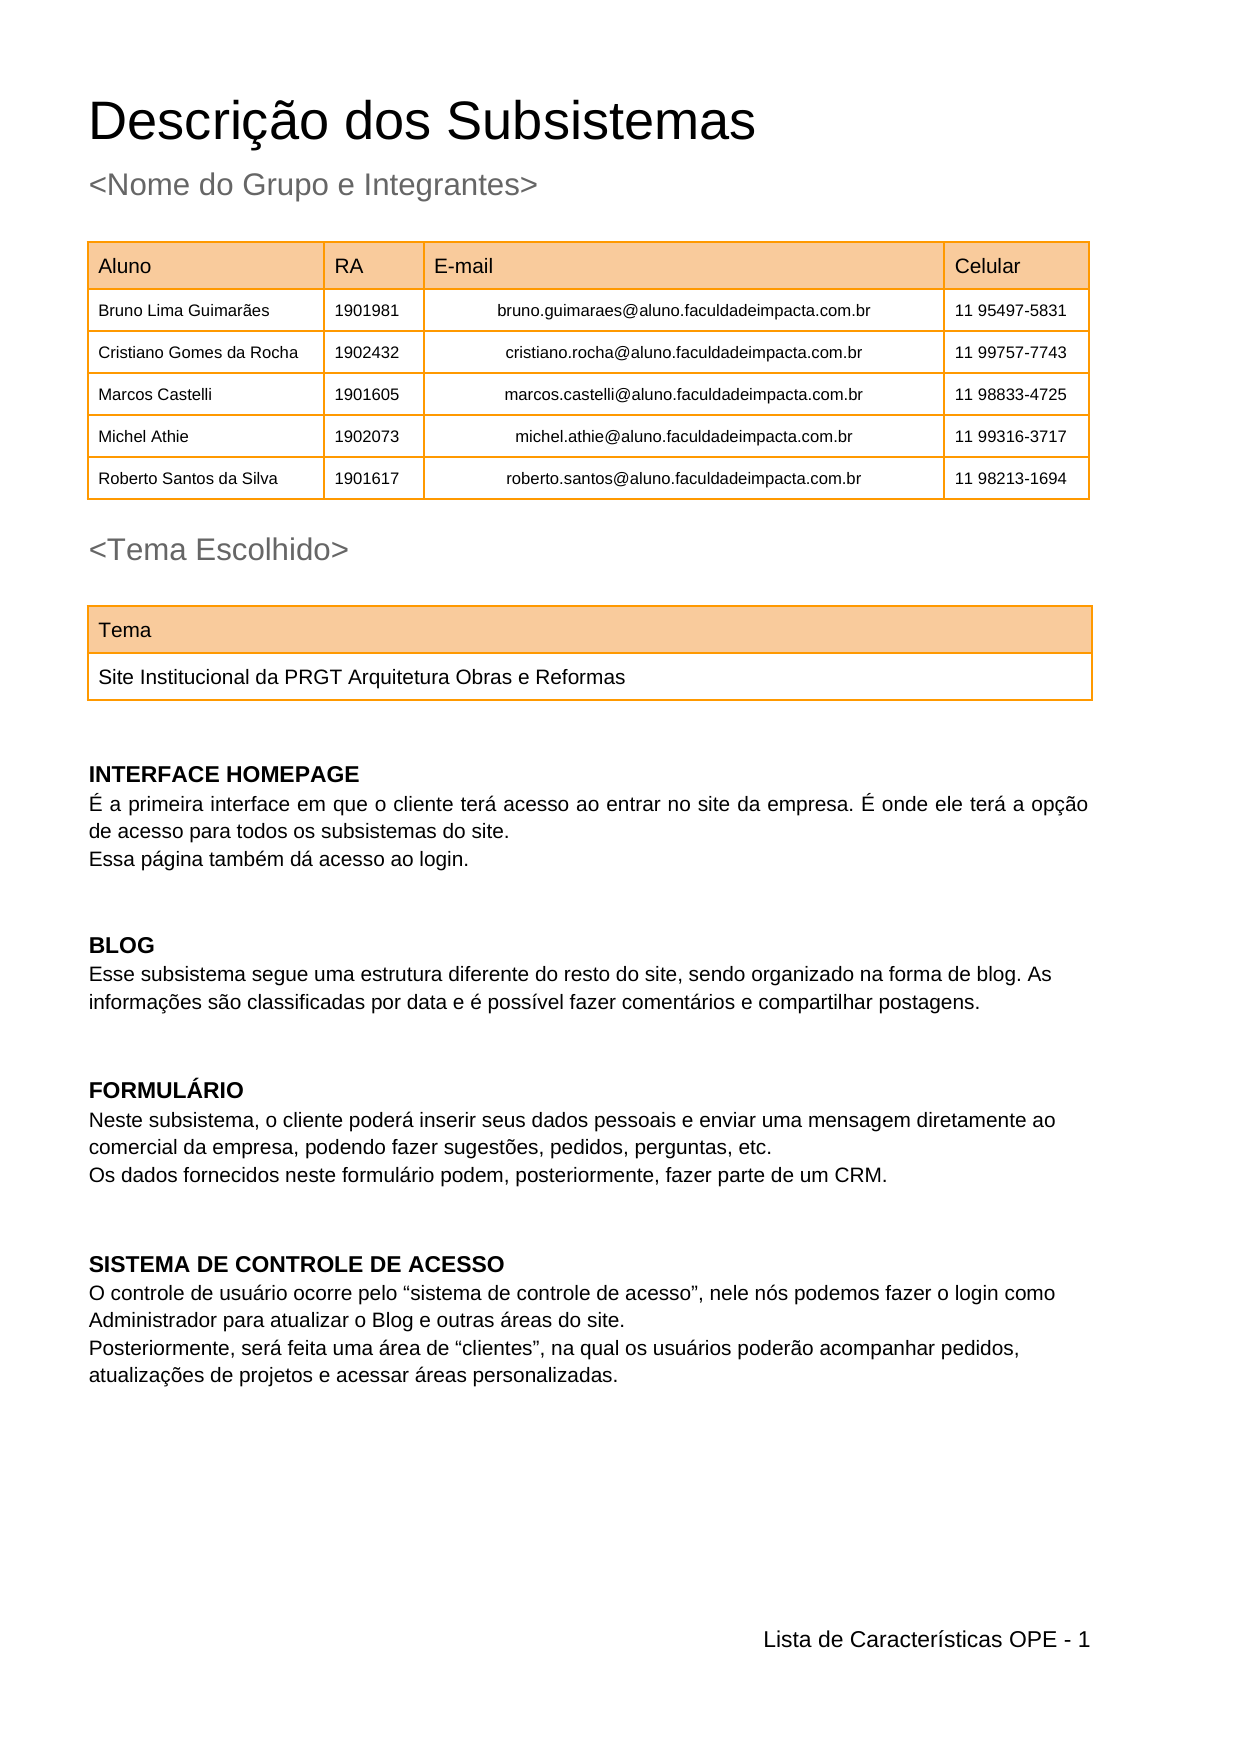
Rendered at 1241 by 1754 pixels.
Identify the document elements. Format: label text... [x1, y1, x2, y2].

table_cell marcos.castelli@aluno.faculdadeimpacta.com.br [425, 374, 943, 414]
table_cell Marcos Castelli [89, 374, 323, 414]
table_cell 11 95497-5831 [945, 290, 1088, 330]
table_header Aluno [89, 243, 323, 288]
text Os dados fornecidos neste formulário podem, posteriormente, fazer parte de um CRM. [88, 1163, 1090, 1187]
text É a primeira interface em que o cliente terá acesso ao entrar no site da empresa. É onde ele terá a opção de acesso para todos os subsistemas do site. [88, 792, 1090, 843]
table_cell Site Institucional da PRGT Arquitetura Obras e Reformas [89, 654, 1091, 699]
table_cell 11 99757-7743 [945, 332, 1088, 372]
text Neste subsistema, o cliente poderá inserir seus dados pessoais e enviar uma mensagem diretamente ao comercial da empresa, podendo fazer sugestões, pedidos, perguntas, etc. [88, 1108, 1090, 1159]
text Esse subsistema segue uma estrutura diferente do resto do site, sendo organizado na forma de blog. As informações são classificadas por data e é possível fazer comentários e compartilhar postagens. [88, 962, 1090, 1013]
title Descrição dos Subsistemas [88, 88, 1090, 151]
text FORMULÁRIO [88, 1077, 1090, 1104]
text SISTEMA DE CONTROLE DE ACESSO [88, 1251, 1090, 1277]
table_cell 11 98833-4725 [945, 374, 1088, 414]
text Essa página também dá acesso ao login. [88, 847, 1090, 871]
table_cell 11 99316-3717 [945, 416, 1088, 456]
table_cell bruno.guimaraes@aluno.faculdadeimpacta.com.br [425, 290, 943, 330]
table_cell cristiano.rocha@aluno.faculdadeimpacta.com.br [425, 332, 943, 372]
table_cell Bruno Lima Guimarães [89, 290, 323, 330]
table_cell Michel Athie [89, 416, 323, 456]
table_cell 1902432 [325, 332, 423, 372]
table_cell Roberto Santos da Silva [89, 458, 323, 498]
table_header Tema [89, 607, 1091, 652]
table_cell 1901617 [325, 458, 423, 498]
text BLOG [88, 932, 1090, 958]
table_cell 1901605 [325, 374, 423, 414]
table_cell 1901981 [325, 290, 423, 330]
table_cell 11 98213-1694 [945, 458, 1088, 498]
subtitle <Tema Escolhido> [88, 531, 1090, 566]
table_cell Cristiano Gomes da Rocha [89, 332, 323, 372]
text O controle de usuário ocorre pelo “sistema de controle de acesso”, nele nós podemos fazer o login como Administrador para atualizar o Blog e outras áreas do site. [88, 1281, 1090, 1332]
table_header E-mail [425, 243, 943, 288]
text Posteriormente, será feita uma área de “clientes”, na qual os usuários poderão acompanhar pedidos, atualizações de projetos e acessar áreas personalizadas. [88, 1336, 1090, 1387]
table_header RA [325, 243, 423, 288]
subtitle <Nome do Grupo e Integrantes> [88, 166, 1090, 202]
table_cell michel.athie@aluno.faculdadeimpacta.com.br [425, 416, 943, 456]
table_header Celular [945, 243, 1088, 288]
table_cell 1902073 [325, 416, 423, 456]
text INTERFACE HOMEPAGE [88, 761, 1090, 788]
table_cell roberto.santos@aluno.faculdadeimpacta.com.br [425, 458, 943, 498]
